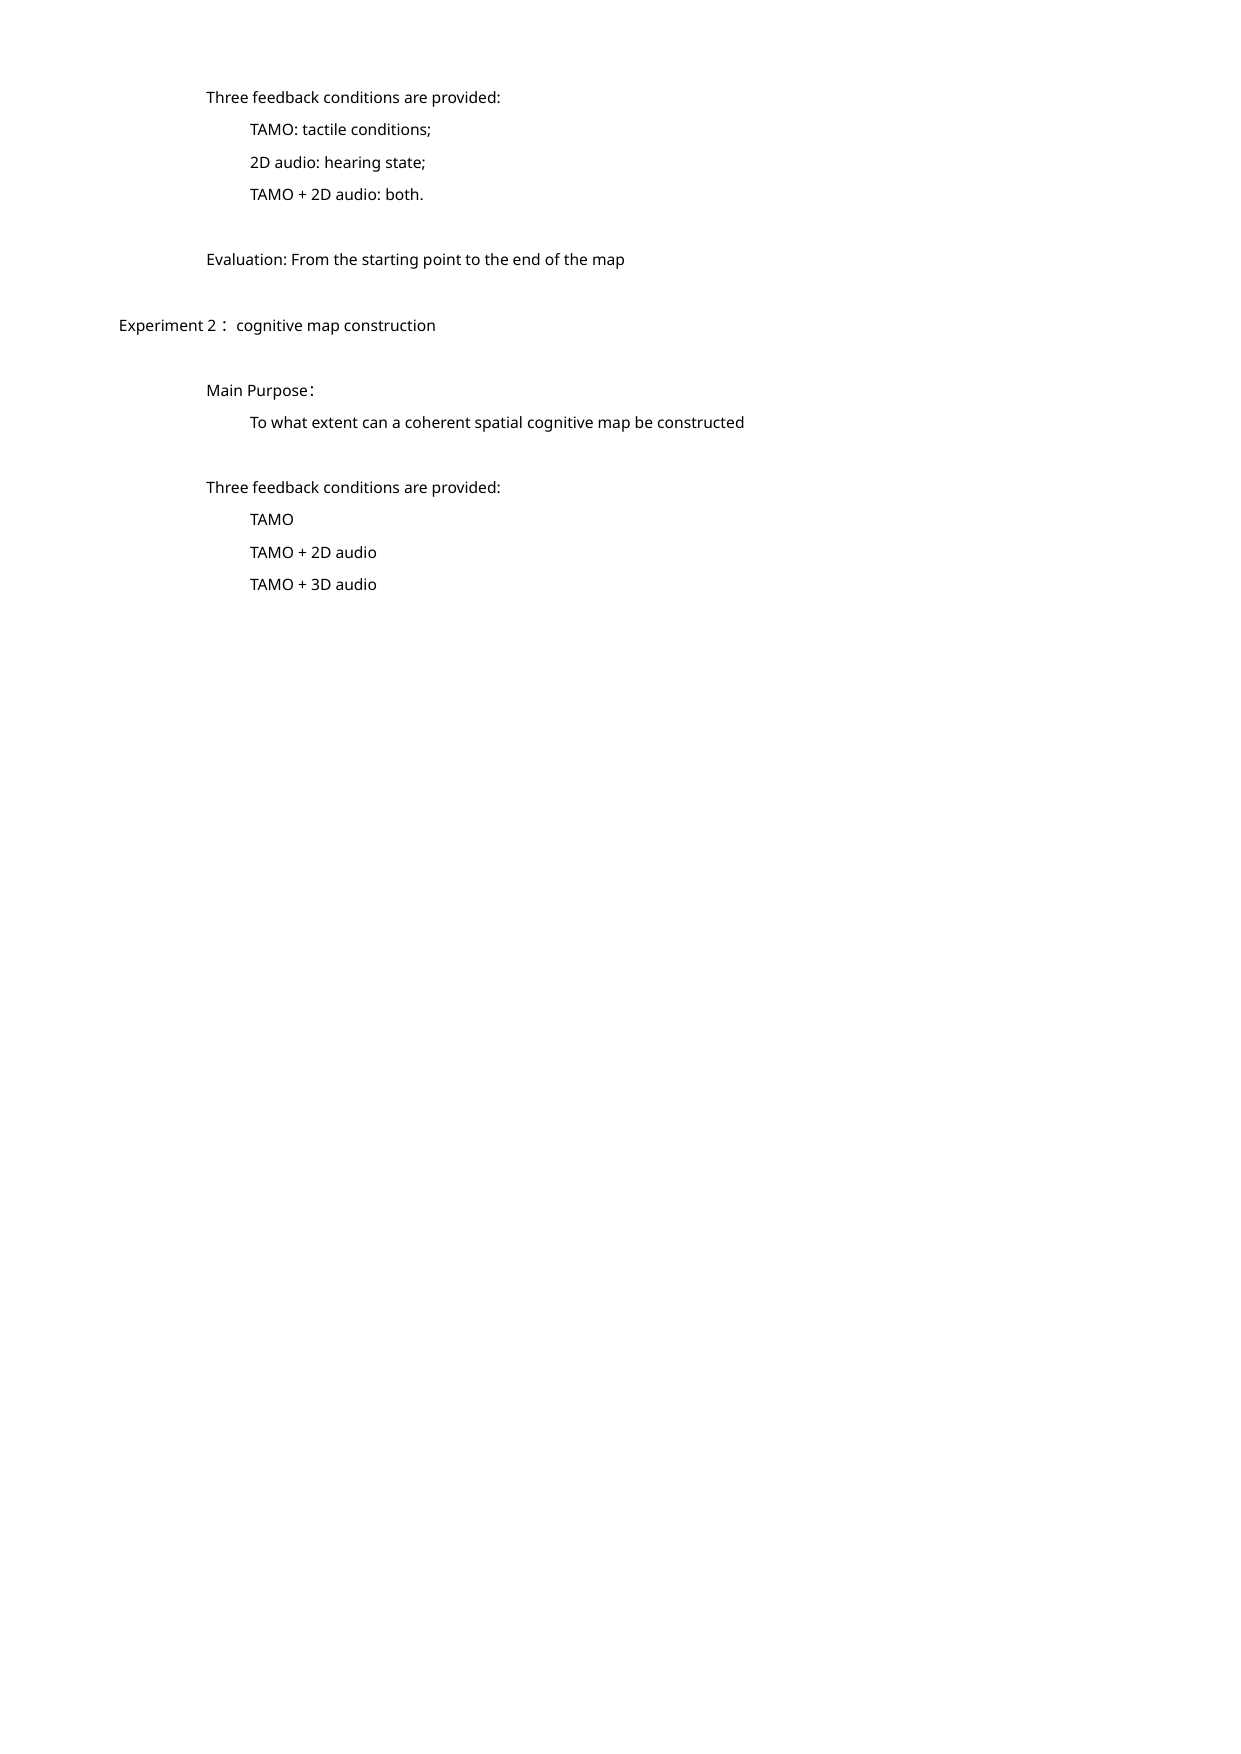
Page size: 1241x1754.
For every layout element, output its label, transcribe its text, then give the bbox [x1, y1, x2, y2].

list TAMO + 3D audio [206, 568, 1165, 601]
list Experiment 2 ：cognitive map construction [75, 308, 1165, 341]
list TAMO + 2D audio [206, 536, 1165, 568]
list Three feedback conditions are provided: [162, 81, 1165, 113]
list Main Purpose： [162, 373, 1165, 406]
list TAMO: tactile conditions; [250, 113, 1165, 146]
list Three feedback conditions are provided: [162, 471, 1165, 503]
list TAMO + 2D audio: both. [250, 178, 1165, 211]
list Evaluation: From the starting point to the end of the map [162, 243, 1165, 276]
list 2D audio: hearing state; [250, 146, 1165, 178]
list To what extent can a coherent spatial cognitive map be constructed [206, 406, 1165, 438]
list TAMO [206, 503, 1165, 536]
